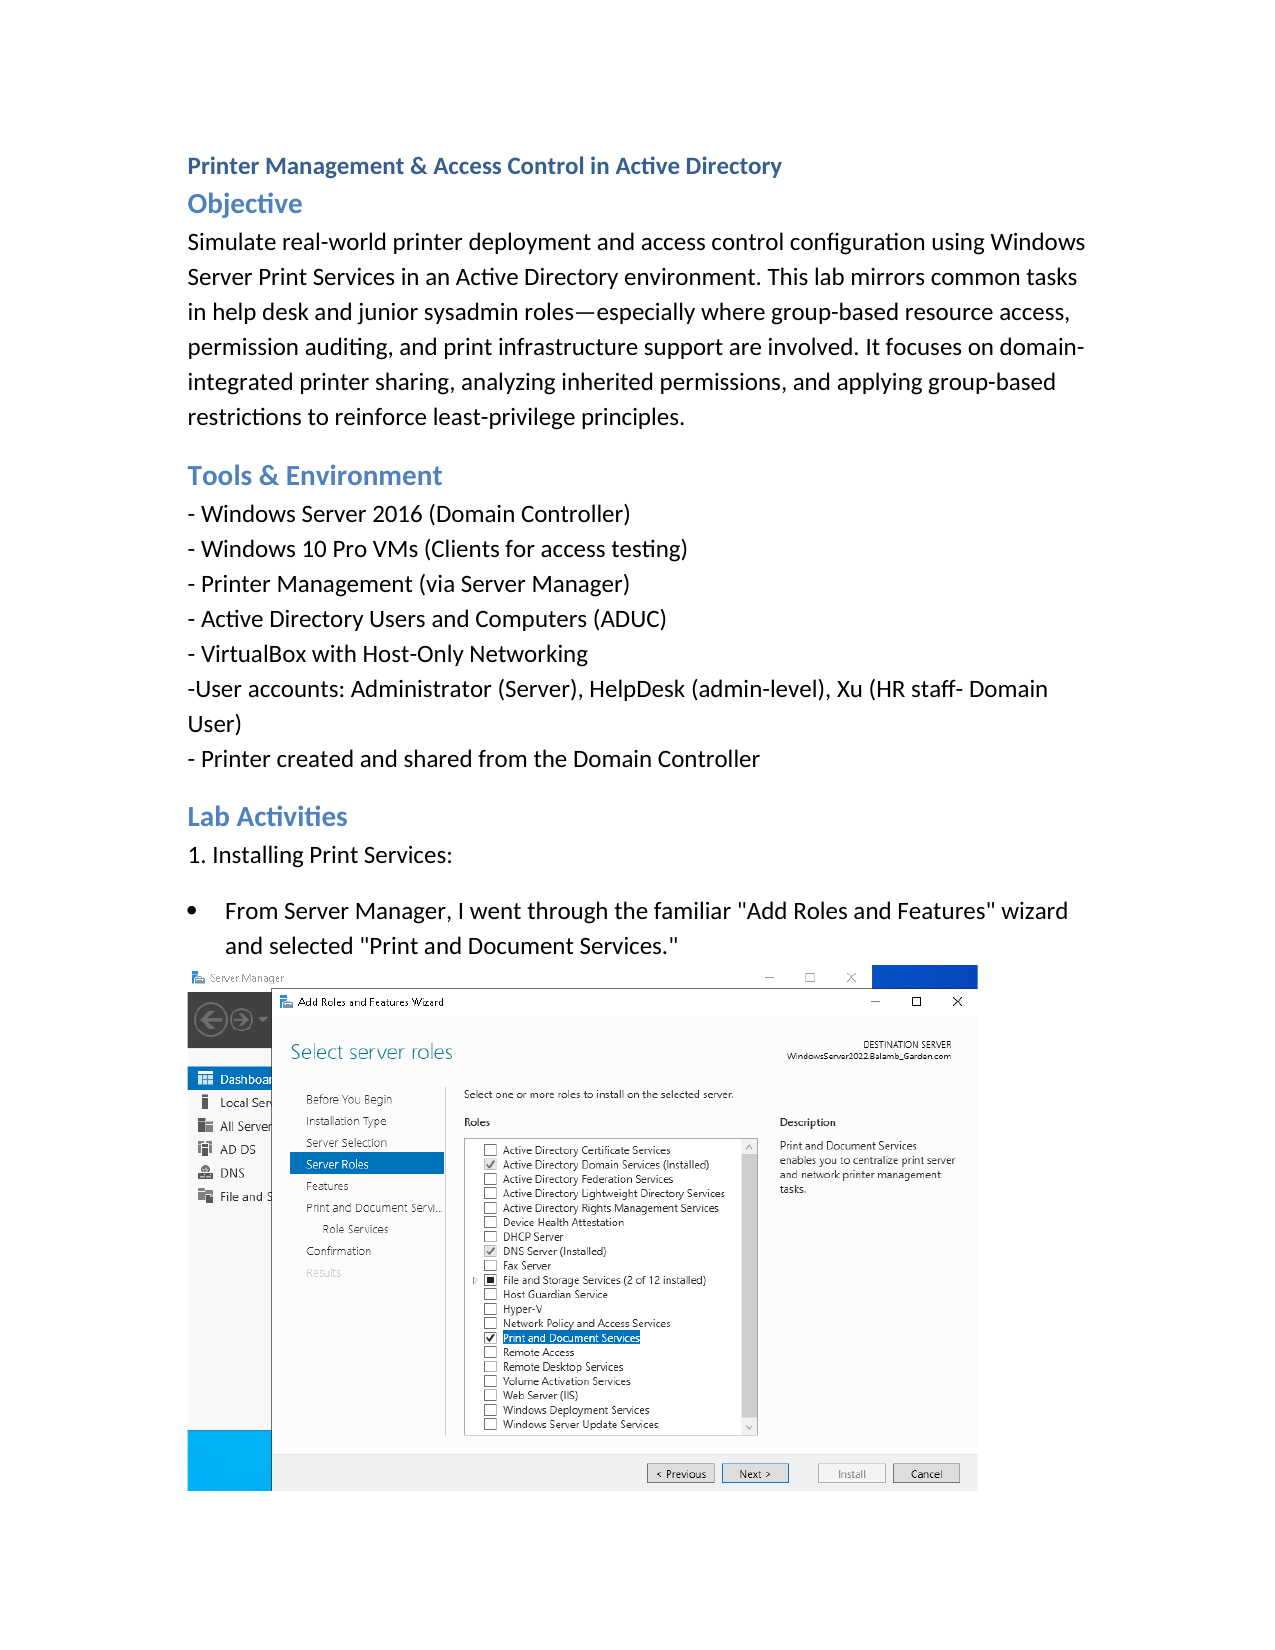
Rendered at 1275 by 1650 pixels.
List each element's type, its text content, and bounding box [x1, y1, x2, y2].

list From Server Manager, I went through the familiar "Add Roles and Features" wizard and selected "Print and Document Services." [187, 895, 1087, 961]
subtitle Lab Activities [187, 798, 1087, 834]
text Simulate real-world printer deployment and access control configuration using Windows Server Print Services in an Active Directory environment. This lab mirrors common tasks in help desk and junior sysadmin roles—especially where group-based resource access, permission auditing, and print infrastructure support are involved. It focuses on domain-integrated printer sharing, analyzing inherited permissions, and applying group-based restrictions to reinforce least-privilege principles. [187, 226, 1087, 431]
text 1. Installing Print Services: [187, 839, 1087, 870]
subtitle Objective [187, 185, 1087, 221]
subtitle Tools & Environment [187, 457, 1087, 492]
picture [187, 965, 978, 1491]
text - Windows Server 2016 (Domain Controller) - Windows 10 Pro VMs (Clients for access testing) - Printer Management (via Server Manager) - Active Directory Users and Computers (ADUC) - VirtualBox with Host-Only Networking -User accounts: Administrator (Server), HelpDesk (admin-level), Xu (HR staff- Domain User) - Printer created and shared from the Domain Controller [187, 498, 1087, 773]
subtitle Printer Management & Access Control in Active Directory [187, 150, 1087, 181]
